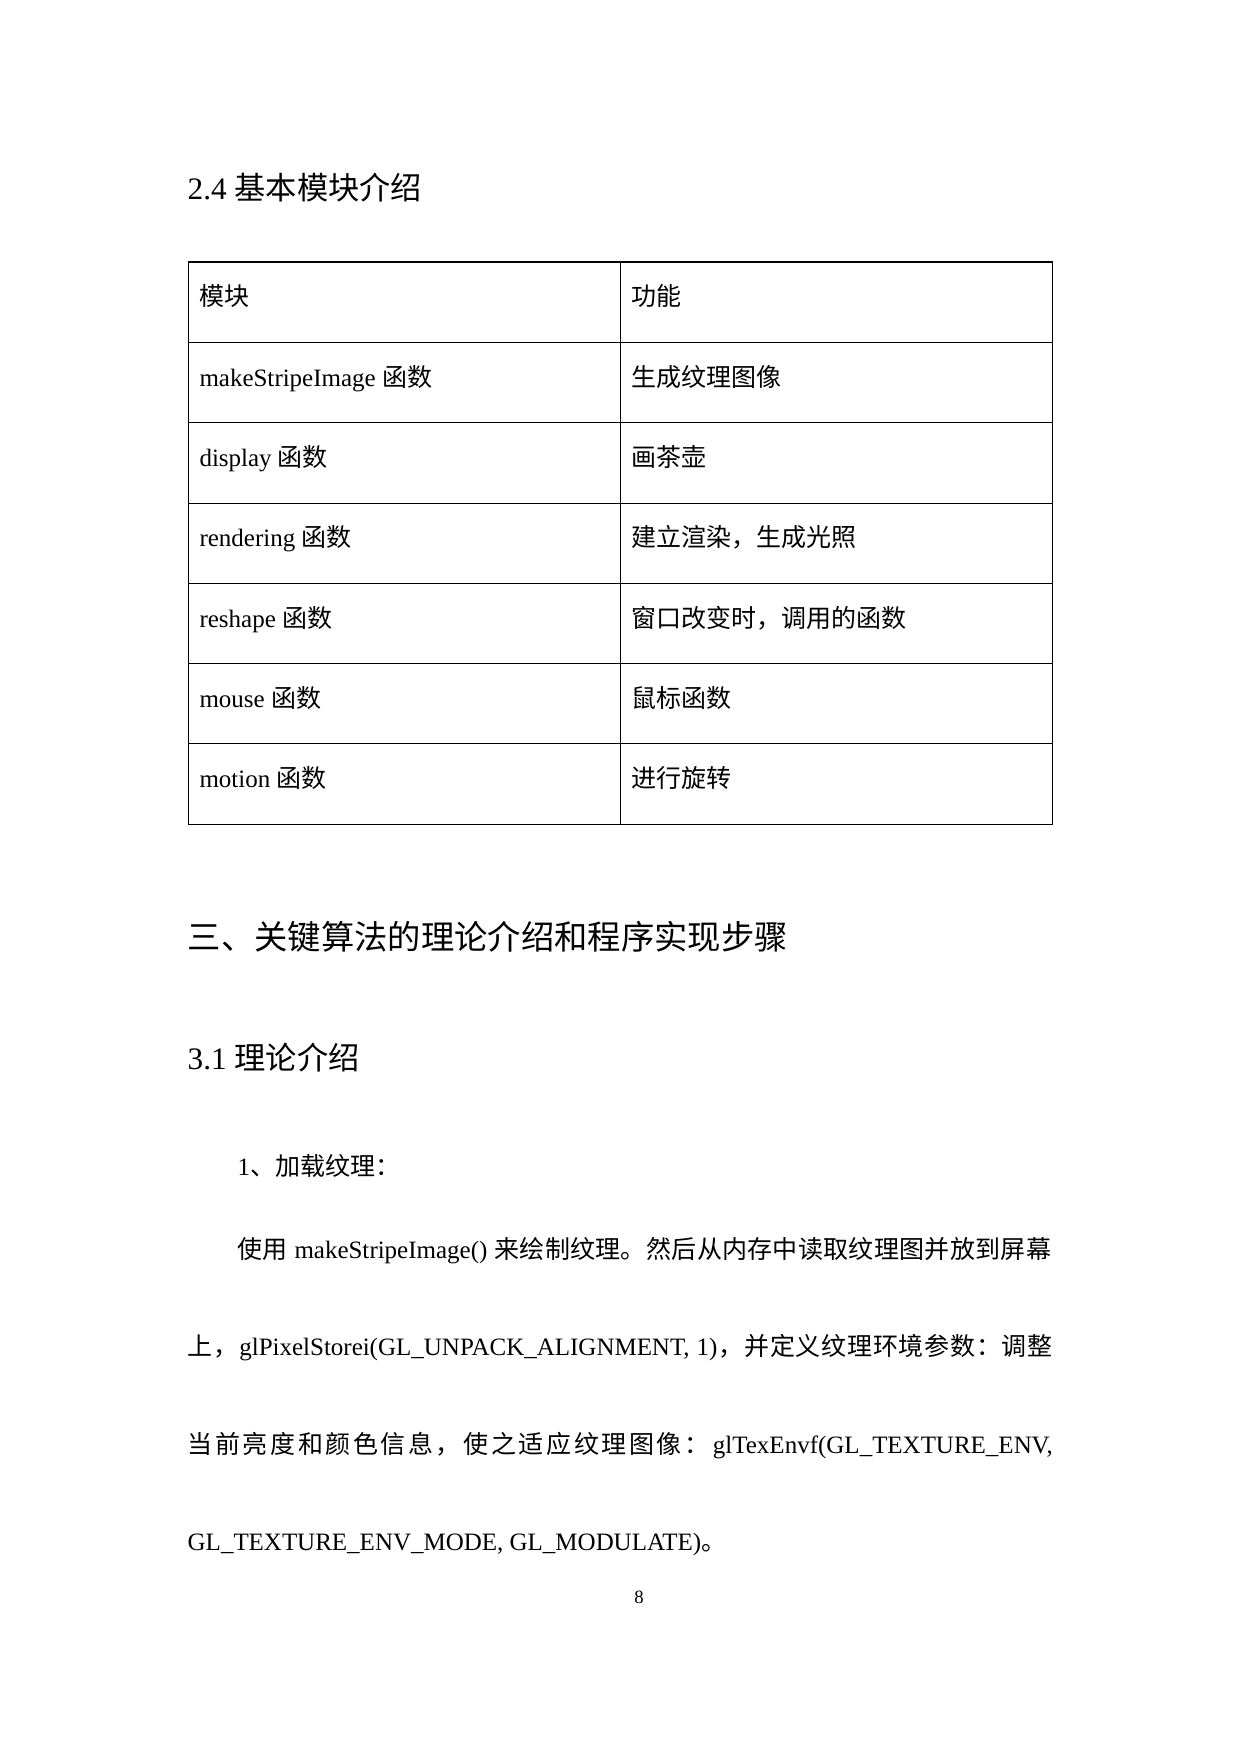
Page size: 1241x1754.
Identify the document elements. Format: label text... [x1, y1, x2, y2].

table_header 模块 [189, 263, 620, 342]
subtitle 2.4 基本模块介绍 [187, 153, 1053, 218]
subtitle 3.1 理论介绍 [187, 1023, 1053, 1088]
table_cell mouse 函数 [189, 664, 620, 743]
table_cell 生成纹理图像 [621, 343, 1052, 422]
subtitle 三、关键算法的理论介绍和程序实现步骤 [187, 903, 1053, 968]
table_cell reshape 函数 [189, 584, 620, 663]
text 1、加载纹理： [187, 1132, 1053, 1197]
table_header 功能 [621, 263, 1052, 342]
table_cell 窗口改变时，调用的函数 [621, 584, 1052, 663]
table_cell 进行旋转 [621, 744, 1052, 824]
table_cell 建立渲染，生成光照 [621, 504, 1052, 583]
table_cell rendering 函数 [189, 504, 620, 583]
table_cell display 函数 [189, 423, 620, 502]
table_cell motion 函数 [189, 744, 620, 824]
table_cell 画茶壶 [621, 423, 1052, 502]
table_cell 鼠标函数 [621, 664, 1052, 743]
table_cell makeStripeImage 函数 [189, 343, 620, 422]
text 使用 makeStripeImage() 来绘制纹理。然后从内存中读取纹理图并放到屏幕上，glPixelStorei(GL_UNPACK_ALIGNMENT, 1)，并定义纹理环境参数：调整当前亮度和颜色信息，使之适应纹理图像：glTexEnvf(GL_TEXTURE_ENV, GL_TEXTURE_ENV_MODE, GL_MODULATE)。 [187, 1215, 1053, 1572]
